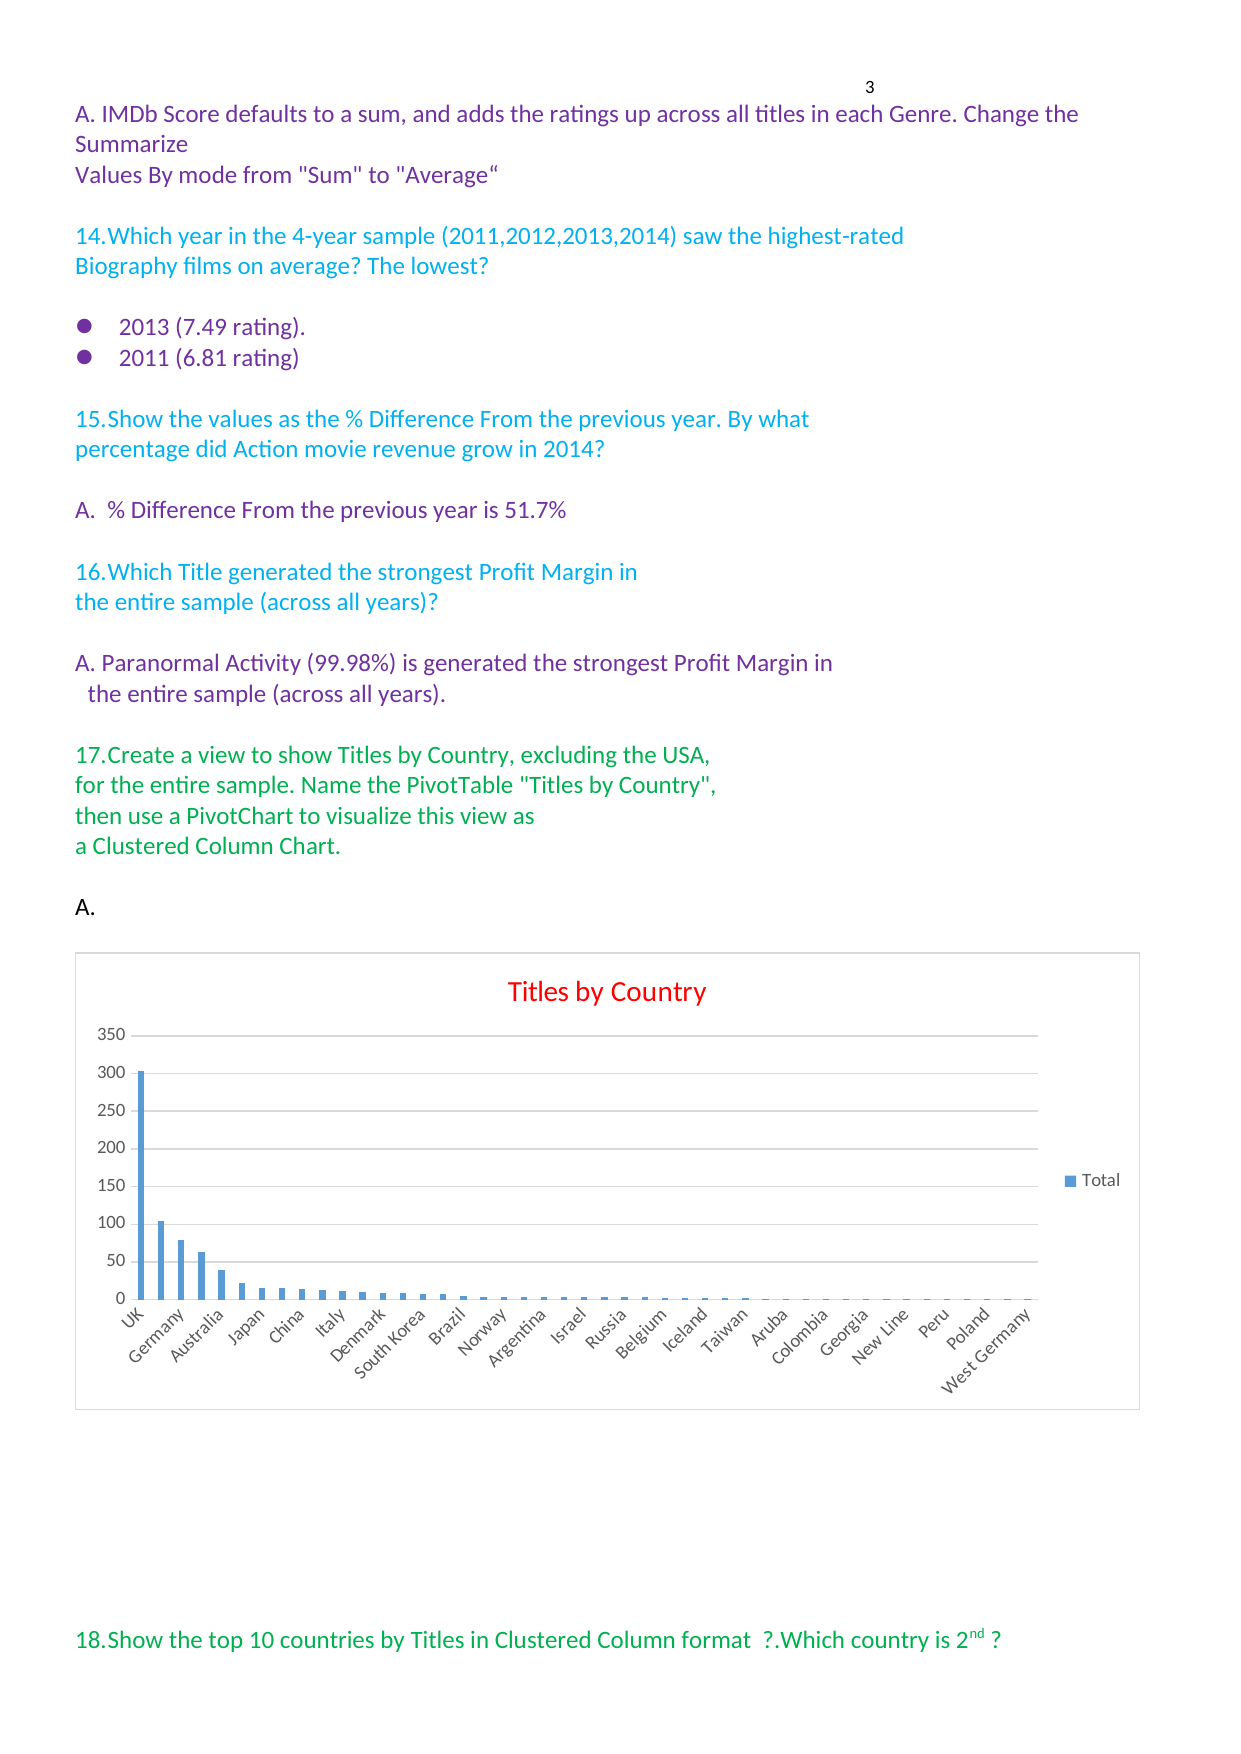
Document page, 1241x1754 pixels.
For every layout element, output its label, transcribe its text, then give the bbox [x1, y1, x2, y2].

text the entire sample (across all years)? [75, 586, 1165, 617]
list Which Title generated the strongest Profit Margin in [75, 556, 1165, 586]
text Values By mode from "Sum" to "Average“ [75, 159, 1165, 189]
text Biography films on average? The lowest? [75, 251, 1165, 281]
list 2011 (6.81 rating) [75, 342, 1165, 373]
text the entire sample (across all years). [75, 678, 1165, 708]
list % Difference From the previous year is 51.7% [75, 495, 1165, 525]
list Create a view to show Titles by Country, excluding the USA, [75, 739, 1165, 769]
list Which year in the 4-year sample (2011,2012,2013,2014) saw the highest-rated [75, 220, 1165, 251]
text a Clustered Column Chart. [75, 830, 1165, 861]
list Show the top 10 countries by Titles in Clustered Column format ?.Which country is 2nd ? [75, 1624, 1165, 1654]
text percentage did Action movie revenue grow in 2014? [75, 434, 1165, 464]
list IMDb Score defaults to a sum, and adds the ratings up across all titles in each Genre. Change the Summarize [75, 98, 1165, 159]
list 2013 (7.49 rating). [75, 312, 1165, 342]
text then use a PivotChart to visualize this view as [75, 800, 1165, 830]
text for the entire sample. Name the PivotTable "Titles by Country", [75, 769, 1165, 800]
list Show the values as the % Difference From the previous year. By what [75, 403, 1165, 434]
text A. [75, 891, 1165, 922]
list Paranormal Activity (99.98%) is generated the strongest Profit Margin in [75, 647, 1165, 678]
